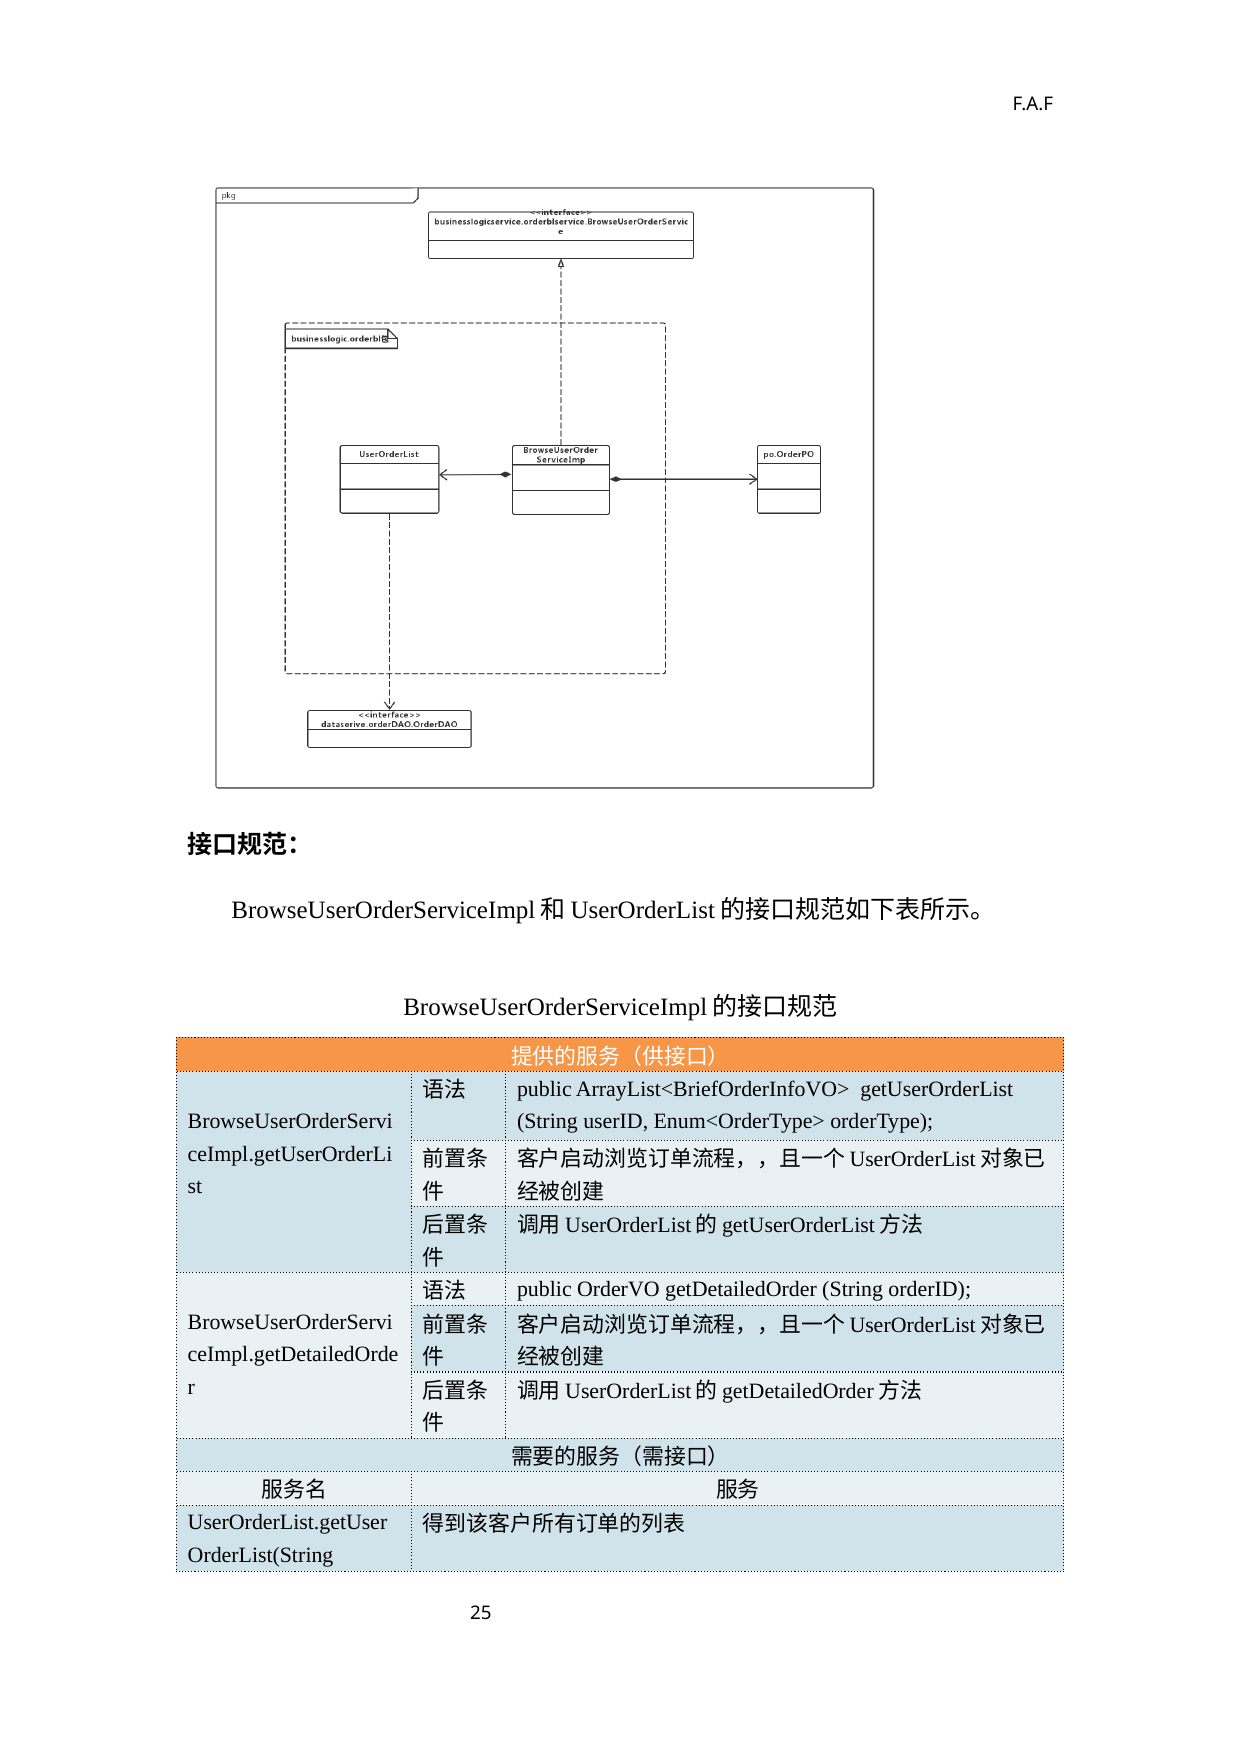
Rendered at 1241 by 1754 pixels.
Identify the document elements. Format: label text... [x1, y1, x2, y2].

table_cell public ArrayList<BriefOrderInfoVO> getUserOrderList (String userID, Enum<OrderType> orderType); [506, 1071, 1064, 1140]
picture [187, 159, 892, 807]
table_cell 客户启动浏览订单流程，，且一个UserOrderList对象已经被创建 [506, 1140, 1064, 1206]
table_cell 得到该客户所有订单的列表 [411, 1505, 1064, 1571]
table_cell 后置条件 [411, 1206, 506, 1272]
table_cell 服务名 [176, 1471, 411, 1504]
table_cell public OrderVO getDetailedOrder (String orderID); [506, 1272, 1064, 1305]
text 接口规范： [187, 810, 1053, 875]
table_cell 前置条件 [411, 1140, 506, 1206]
table_cell 客户启动浏览订单流程，，且一个UserOrderList对象已经被创建 [506, 1305, 1064, 1371]
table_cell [176, 1505, 411, 1571]
table_cell BrowseUserOrderServiceImpl.getDetailedOrder [176, 1272, 411, 1437]
table_cell 后置条件 [411, 1371, 506, 1437]
text BrowseUserOrderServiceImpl的接口规范 [187, 972, 1053, 1037]
table_cell 调用UserOrderList的getUserOrderList方法 [506, 1206, 1064, 1272]
table_cell 前置条件 [411, 1305, 506, 1371]
table_cell 语法 [411, 1071, 506, 1140]
table_cell BrowseUserOrderServiceImpl.getUserOrderList [176, 1071, 411, 1272]
table_cell 语法 [411, 1272, 506, 1305]
table_cell 调用UserOrderList的getDetailedOrder方法 [506, 1371, 1064, 1437]
table_header 提供的服务（供接口） [176, 1037, 1064, 1071]
table_cell 需要的服务（需接口） [176, 1438, 1064, 1471]
table_cell 服务 [411, 1471, 1064, 1504]
text BrowseUserOrderServiceImpl和UserOrderList的接口规范如下表所示。 [187, 875, 1053, 940]
